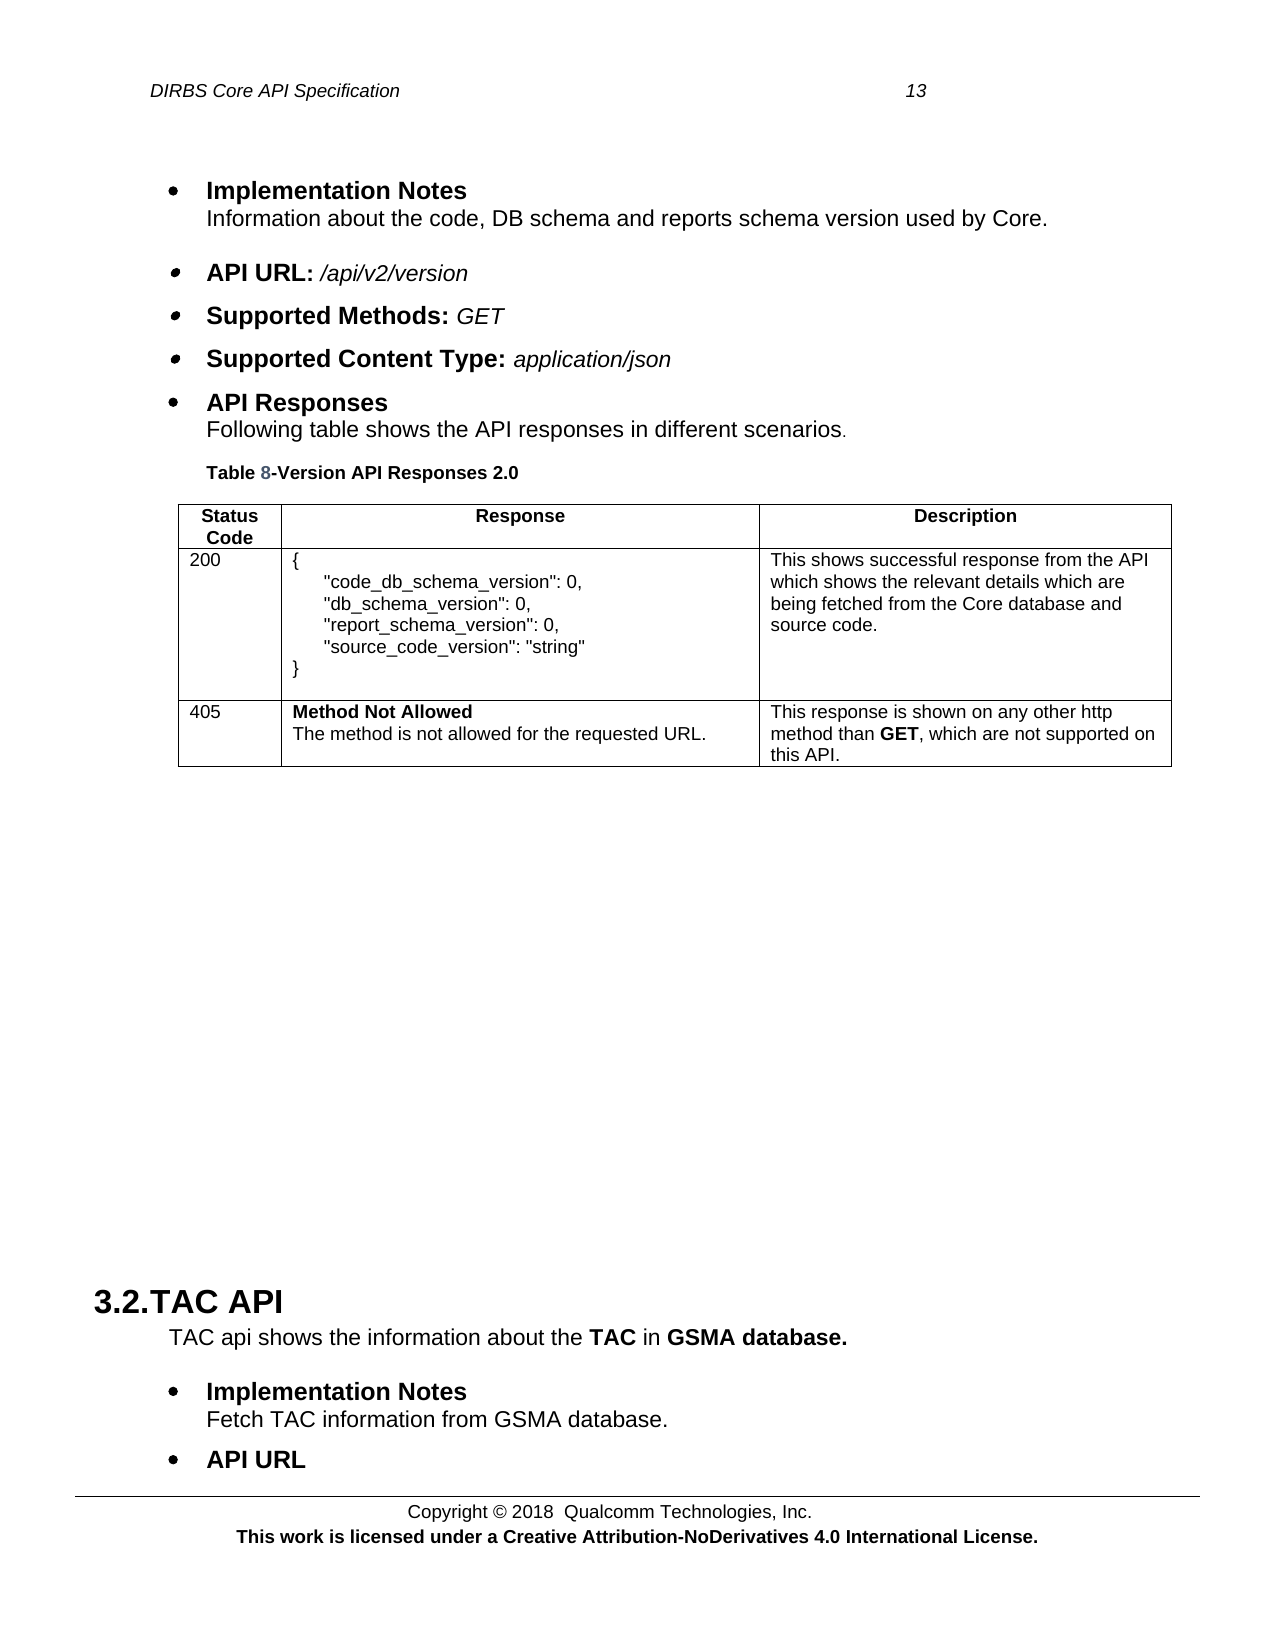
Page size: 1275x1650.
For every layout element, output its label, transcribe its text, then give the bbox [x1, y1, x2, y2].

text Following table shows the API responses in different scenarios. [187, 416, 1125, 443]
text Information about the code, DB schema and reports schema version used by Core. [206, 205, 1125, 232]
table_header Response [282, 505, 759, 548]
list Implementation Notes [169, 176, 1125, 205]
text TAC api shows the information about the TAC in GSMA database. [169, 1324, 1125, 1350]
list Supported Content Type: application/json [169, 344, 1125, 373]
table_cell { "code_db_schema_version": 0, "db_schema_version": 0, "report_schema_version": 0, "source_code_version": "string" } [282, 549, 759, 700]
table_header Status Code [179, 505, 281, 548]
list API Responses [169, 388, 1125, 416]
list Implementation Notes [169, 1377, 1125, 1406]
subtitle TAC API [94, 1282, 1125, 1321]
text Fetch TAC information from GSMA database. [206, 1406, 1125, 1432]
table_cell 405 [179, 701, 281, 766]
table_cell This response is shown on any other http method than GET, which are not supported on this API. [760, 701, 1171, 766]
list API URL [169, 1445, 1125, 1474]
table_cell 200 [179, 549, 281, 700]
table_header Description [760, 505, 1171, 548]
list Supported Methods: GET [169, 301, 1125, 330]
list API URL: /api/v2/version [169, 258, 1125, 287]
table_cell Method Not Allowed The method is not allowed for the requested URL. [282, 701, 759, 766]
table_cell This shows successful response from the API which shows the relevant details which are being fetched from the Core database and source code. [760, 549, 1171, 700]
text Table 8-Version API Responses 2.0 [206, 462, 1125, 483]
